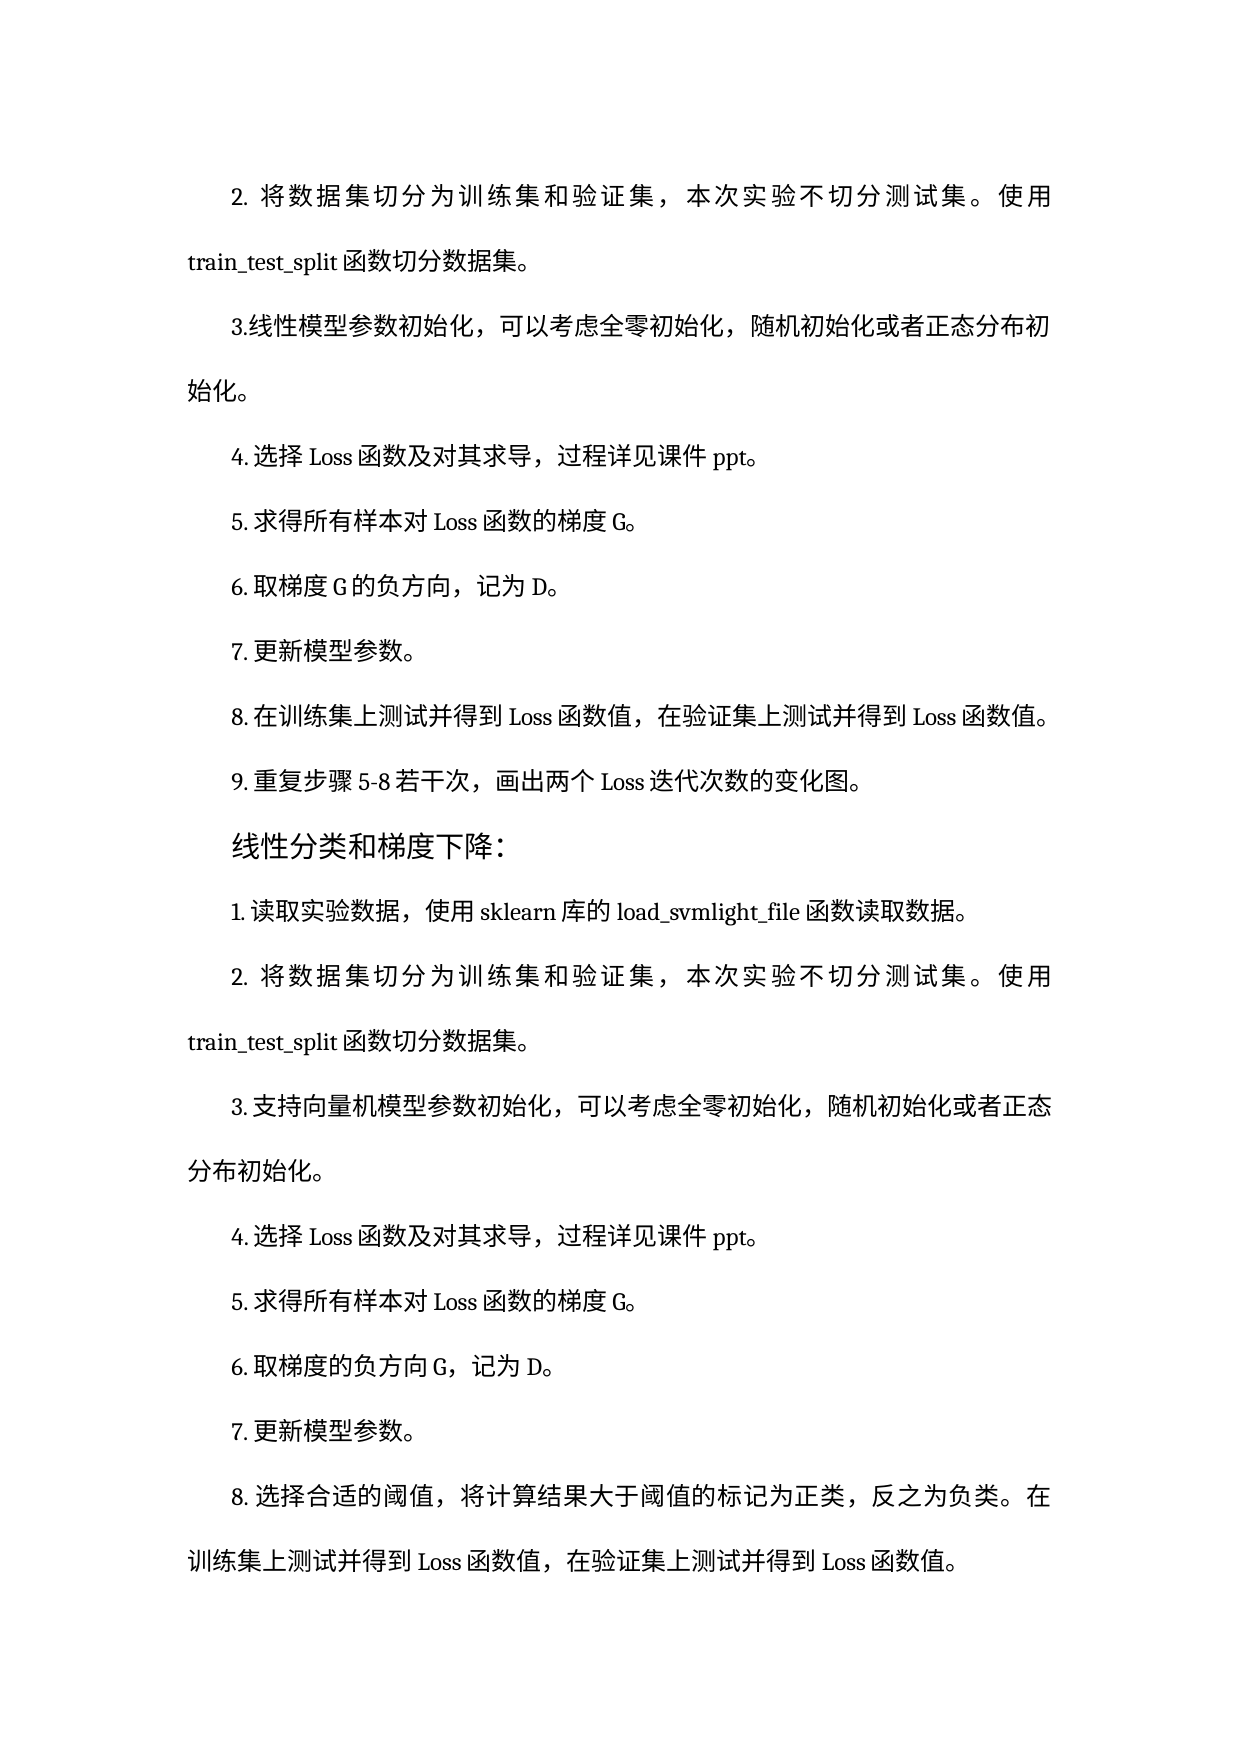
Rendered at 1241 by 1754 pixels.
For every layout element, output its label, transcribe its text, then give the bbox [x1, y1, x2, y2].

list 8. 在训练集上测试并得到Loss函数值，在验证集上测试并得到Loss函数值。 [187, 682, 1053, 747]
list 9. 重复步骤5-8若干次，画出两个Loss迭代次数的变化图。 [187, 747, 1053, 812]
list 3.线性模型参数初始化，可以考虑全零初始化，随机初始化或者正态分布初始化。 [187, 292, 1053, 422]
list 线性分类和梯度下降： [187, 812, 1053, 877]
list 2. 将数据集切分为训练集和验证集，本次实验不切分测试集。使用train_test_split函数切分数据集。 [187, 942, 1053, 1072]
list 7. 更新模型参数。 [187, 617, 1053, 682]
list 2. 将数据集切分为训练集和验证集，本次实验不切分测试集。使用train_test_split函数切分数据集。 [187, 162, 1053, 292]
list 6. 取梯度的负方向G，记为D。 [187, 1332, 1053, 1397]
list 8. 选择合适的阈值，将计算结果大于阈值的标记为正类，反之为负类。在训练集上测试并得到Loss函数值，在验证集上测试并得到Loss函数值。 [187, 1462, 1053, 1592]
list 7. 更新模型参数。 [187, 1397, 1053, 1462]
list 5. 求得所有样本对Loss函数的梯度G。 [187, 1267, 1053, 1332]
list 6. 取梯度G的负方向，记为D。 [187, 552, 1053, 617]
list 1. 读取实验数据，使用sklearn库的load_svmlight_file函数读取数据。 [187, 877, 1053, 942]
list 3. 支持向量机模型参数初始化，可以考虑全零初始化，随机初始化或者正态分布初始化。 [187, 1072, 1053, 1202]
list 4. 选择Loss函数及对其求导，过程详见课件ppt。 [187, 422, 1053, 487]
list 4. 选择Loss函数及对其求导，过程详见课件ppt。 [187, 1202, 1053, 1267]
list 5. 求得所有样本对Loss函数的梯度G。 [187, 487, 1053, 552]
